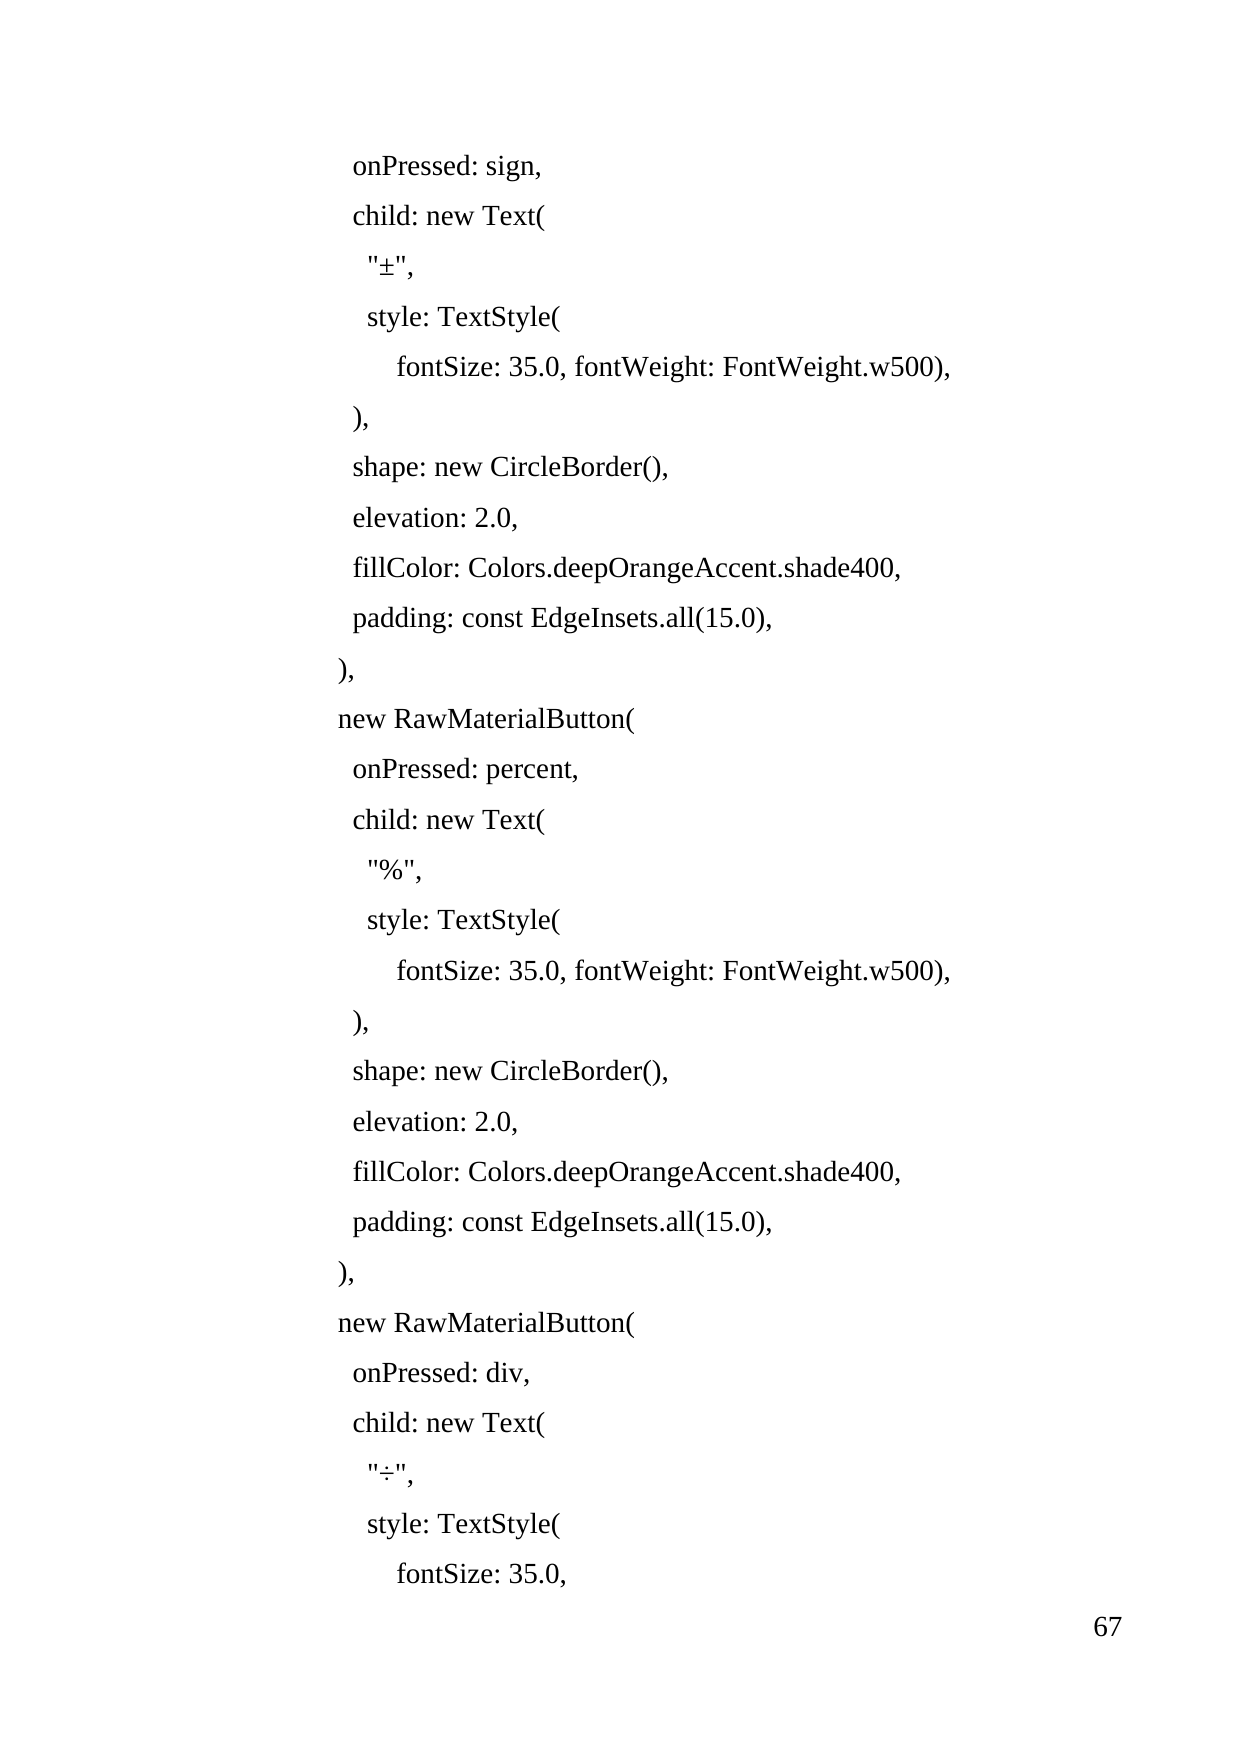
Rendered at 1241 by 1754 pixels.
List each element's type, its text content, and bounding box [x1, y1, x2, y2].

text padding: const EdgeInsets.all(15.0), [177, 601, 1122, 634]
text ), [177, 651, 1122, 684]
text style: TextStyle( [177, 299, 1122, 332]
text "±", [177, 248, 1122, 282]
text child: new Text( [177, 198, 1122, 232]
text fillColor: Colors.deepOrangeAccent.shade400, [177, 550, 1122, 584]
text new RawMaterialButton( [177, 701, 1122, 735]
text fillColor: Colors.deepOrangeAccent.shade400, [177, 1154, 1122, 1187]
text elevation: 2.0, [177, 500, 1122, 533]
text shape: new CircleBorder(), [177, 449, 1122, 483]
text style: TextStyle( [177, 902, 1122, 936]
text new RawMaterialButton( [177, 1305, 1122, 1338]
text padding: const EdgeInsets.all(15.0), [177, 1204, 1122, 1238]
text ), [177, 1003, 1122, 1037]
text "%", [177, 852, 1122, 886]
text elevation: 2.0, [177, 1104, 1122, 1137]
text ), [177, 399, 1122, 433]
text fontSize: 35.0, [177, 1556, 1122, 1590]
text fontSize: 35.0, fontWeight: FontWeight.w500), [177, 953, 1122, 986]
text style: TextStyle( [177, 1506, 1122, 1540]
text shape: new CircleBorder(), [177, 1053, 1122, 1087]
text fontSize: 35.0, fontWeight: FontWeight.w500), [177, 349, 1122, 382]
text onPressed: sign, [177, 148, 1122, 181]
text onPressed: div, [177, 1355, 1122, 1389]
text child: new Text( [177, 1406, 1122, 1439]
text ), [177, 1254, 1122, 1288]
text "÷", [177, 1456, 1122, 1489]
text child: new Text( [177, 802, 1122, 835]
text onPressed: percent, [177, 751, 1122, 785]
